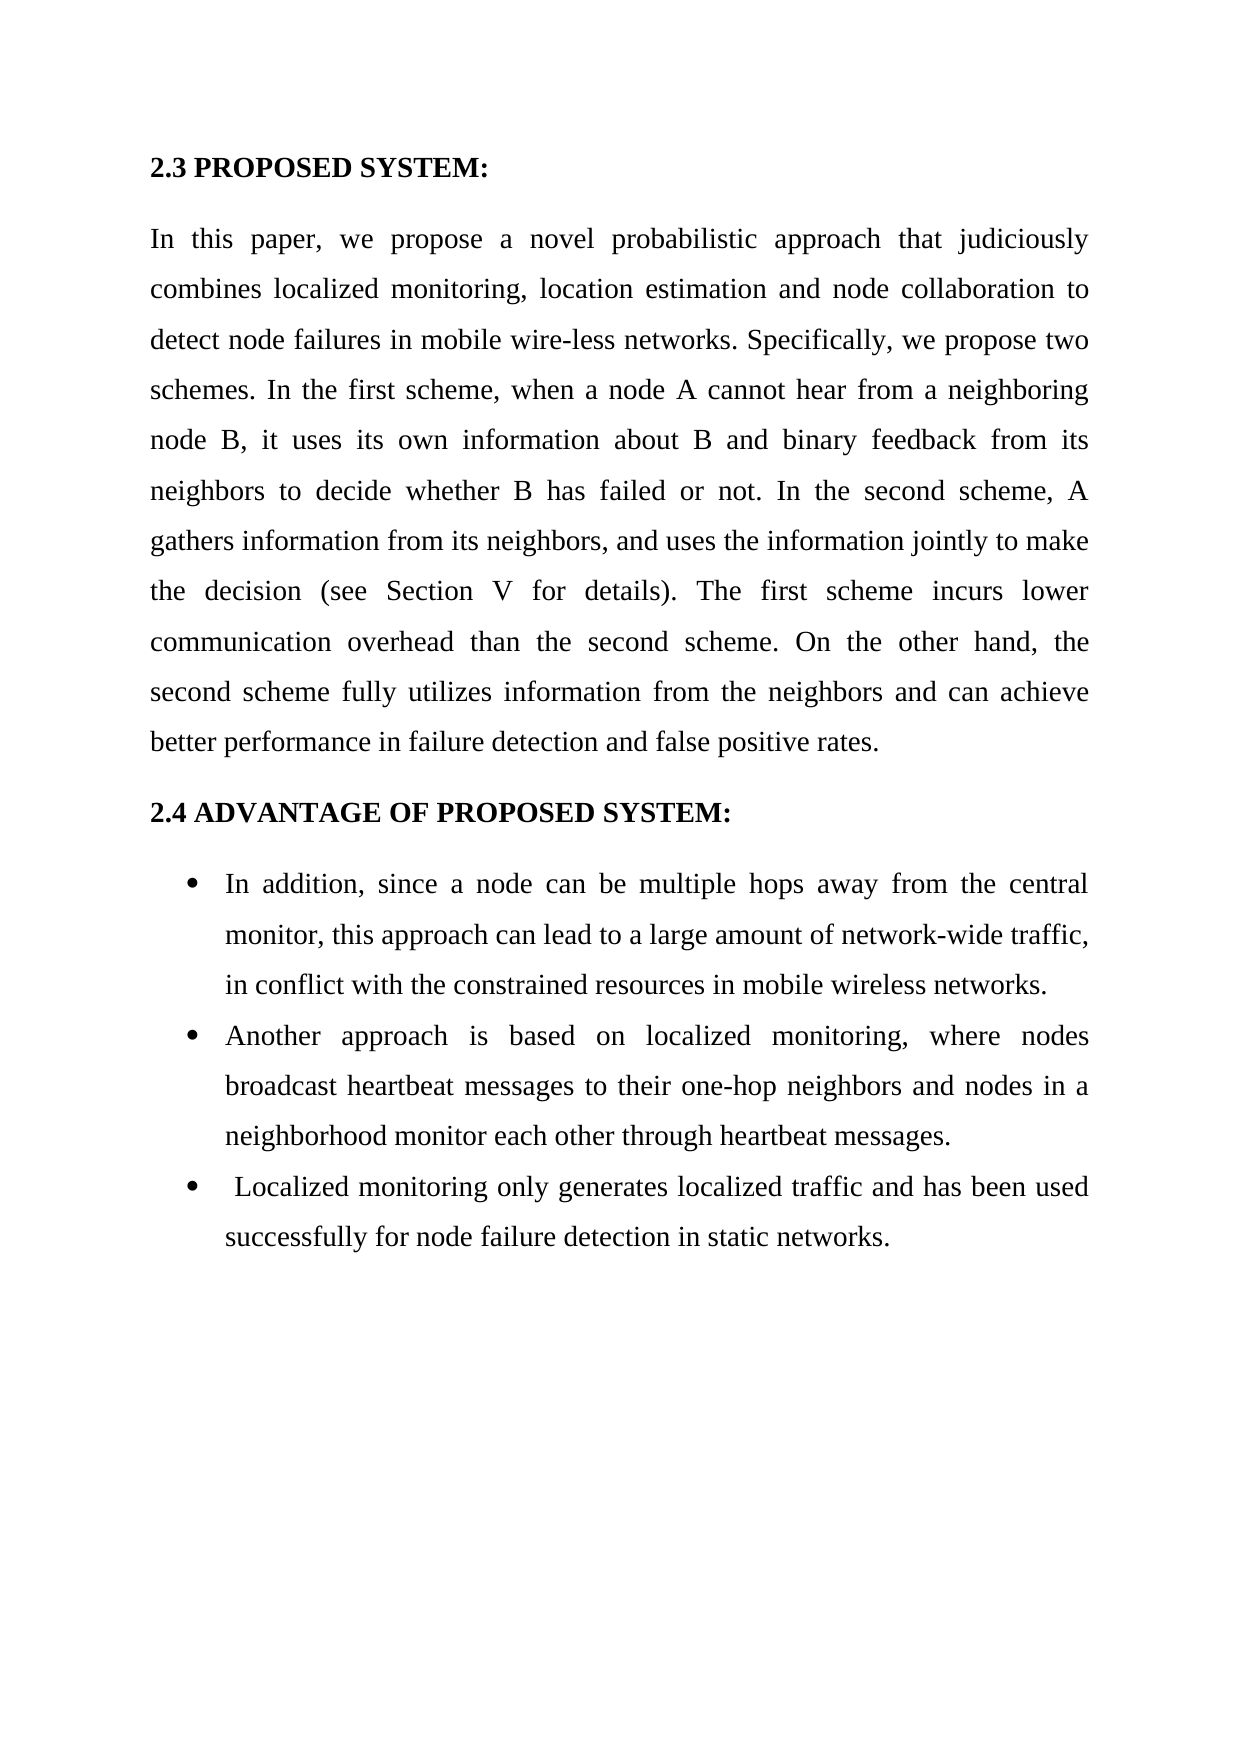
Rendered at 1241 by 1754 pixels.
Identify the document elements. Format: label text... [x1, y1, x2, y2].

text 2.4 ADVANTAGE OF PROPOSED SYSTEM: [150, 795, 1090, 829]
list Localized monitoring only generates localized traffic and has been used successfully for node failure detection in static networks. [187, 1169, 1090, 1253]
text In this paper, we propose a novel probabilistic approach that judiciously combines localized monitoring, location estimation and node collaboration to detect node failures in mobile wire-less networks. Specifically, we propose two schemes. In the first scheme, when a node A cannot hear from a neighboring node B, it uses its own information about B and binary feedback from its neighbors to decide whether B has failed or not. In the second scheme, A gathers information from its neighbors, and uses the information jointly to make the decision (see Section V for details). The first scheme incurs lower communication overhead than the second scheme. On the other hand, the second scheme fully utilizes information from the neighbors and can achieve better performance in failure detection and false positive rates. [150, 221, 1090, 758]
list In addition, since a node can be multiple hops away from the central monitor, this approach can lead to a large amount of network-wide traffic, in conflict with the constrained resources in mobile wireless networks. [187, 867, 1090, 1001]
text 2.3 PROPOSED SYSTEM: [150, 150, 1090, 183]
list Another approach is based on localized monitoring, where nodes broadcast heartbeat messages to their one-hop neighbors and nodes in a neighborhood monitor each other through heartbeat messages. [187, 1018, 1090, 1152]
